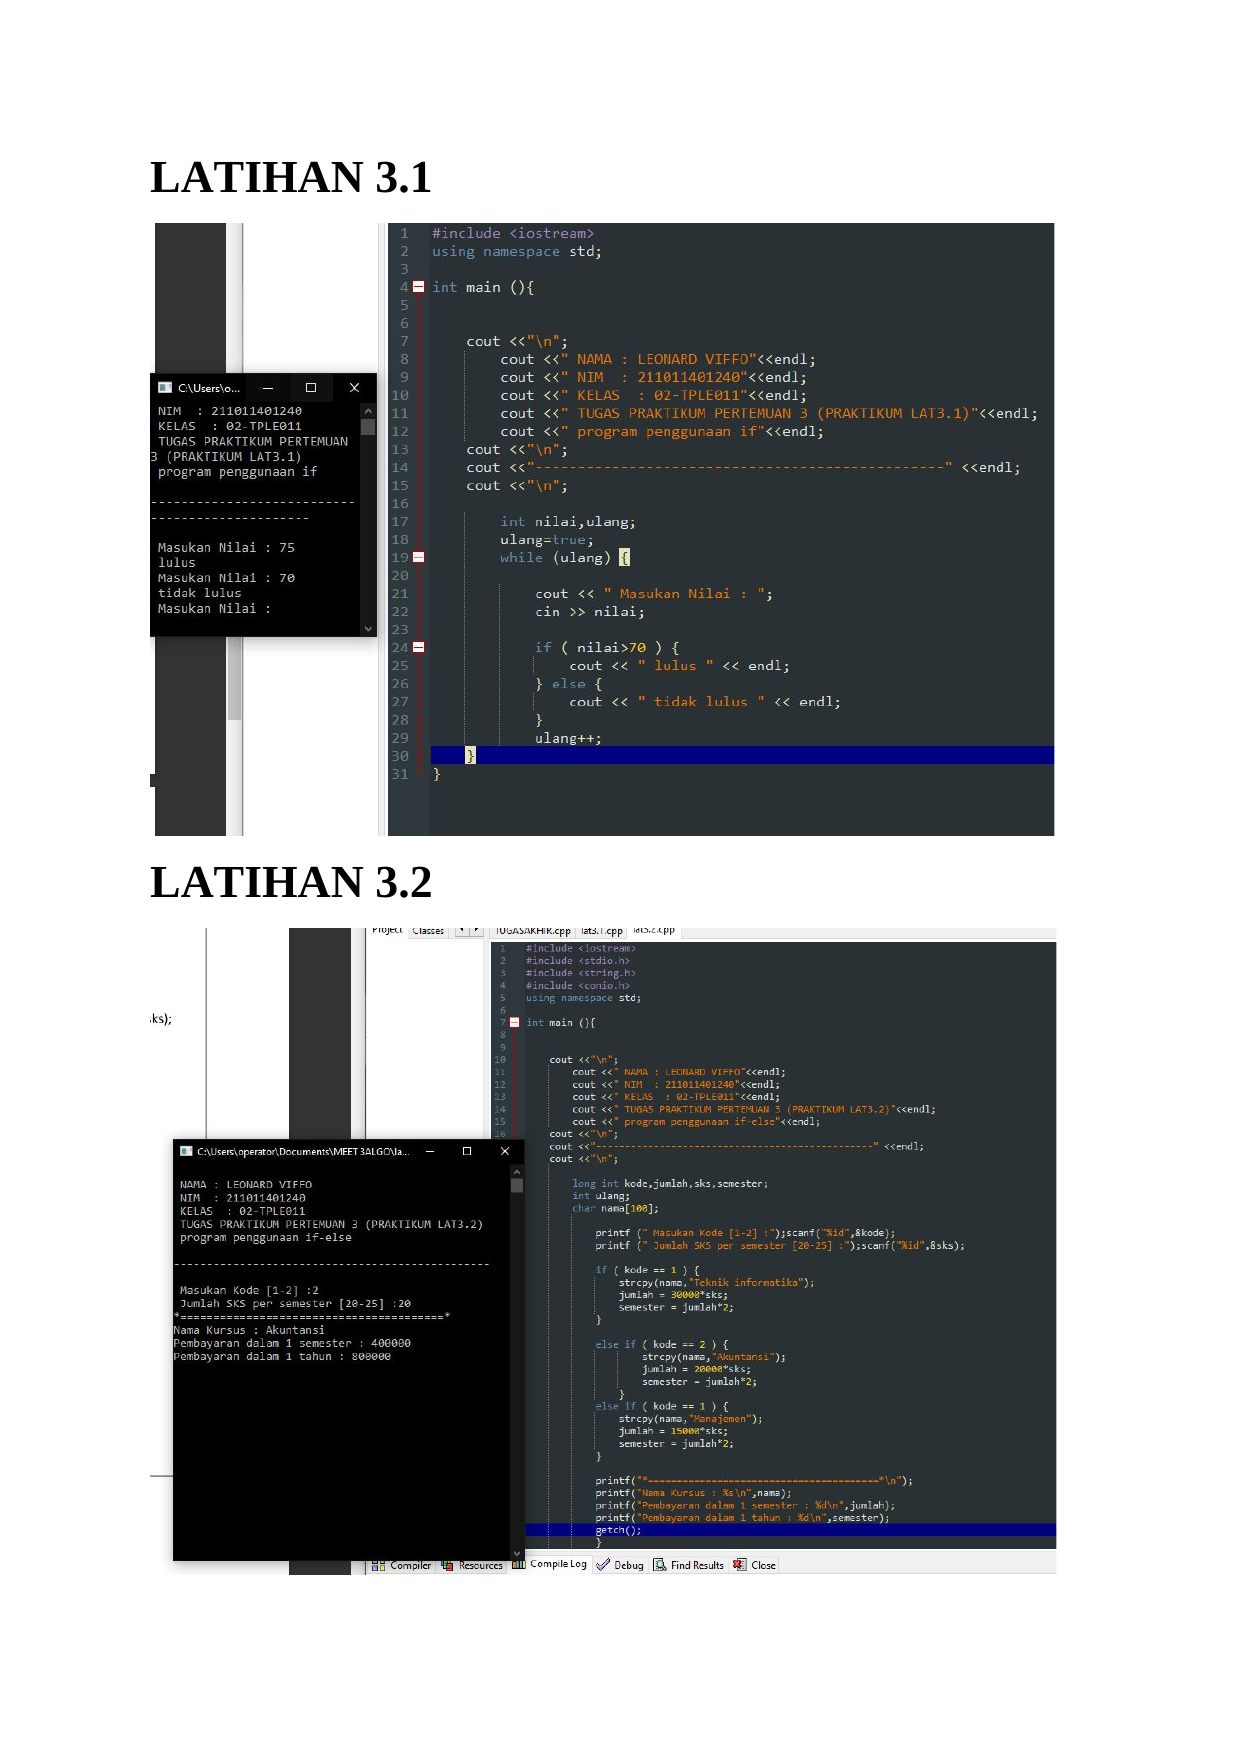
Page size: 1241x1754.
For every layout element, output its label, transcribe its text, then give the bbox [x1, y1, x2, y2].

text LATIHAN 3.1 [150, 150, 1090, 203]
text LATIHAN 3.2 [150, 855, 1090, 908]
picture [150, 223, 1055, 836]
picture [150, 928, 1057, 1575]
